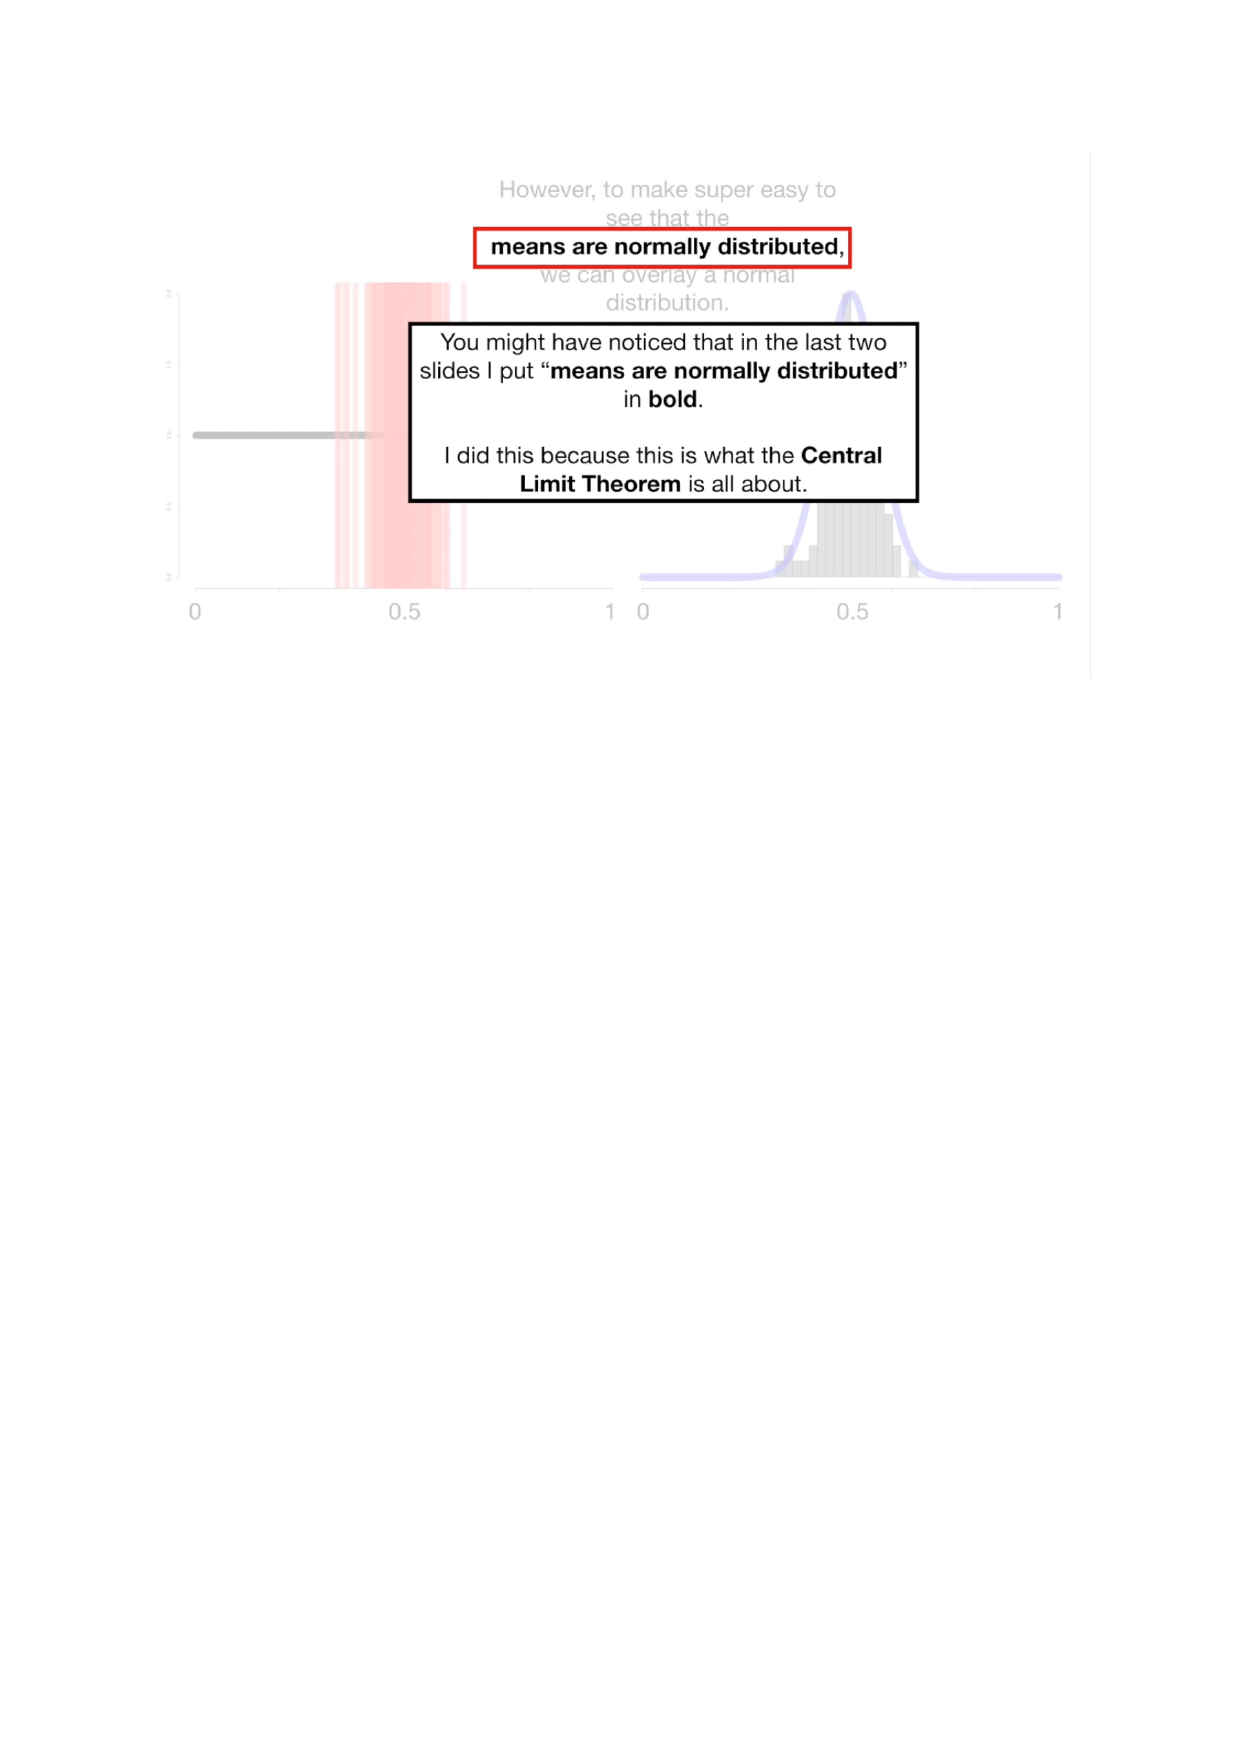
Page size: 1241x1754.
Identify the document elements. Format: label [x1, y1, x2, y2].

picture [150, 150, 1091, 679]
